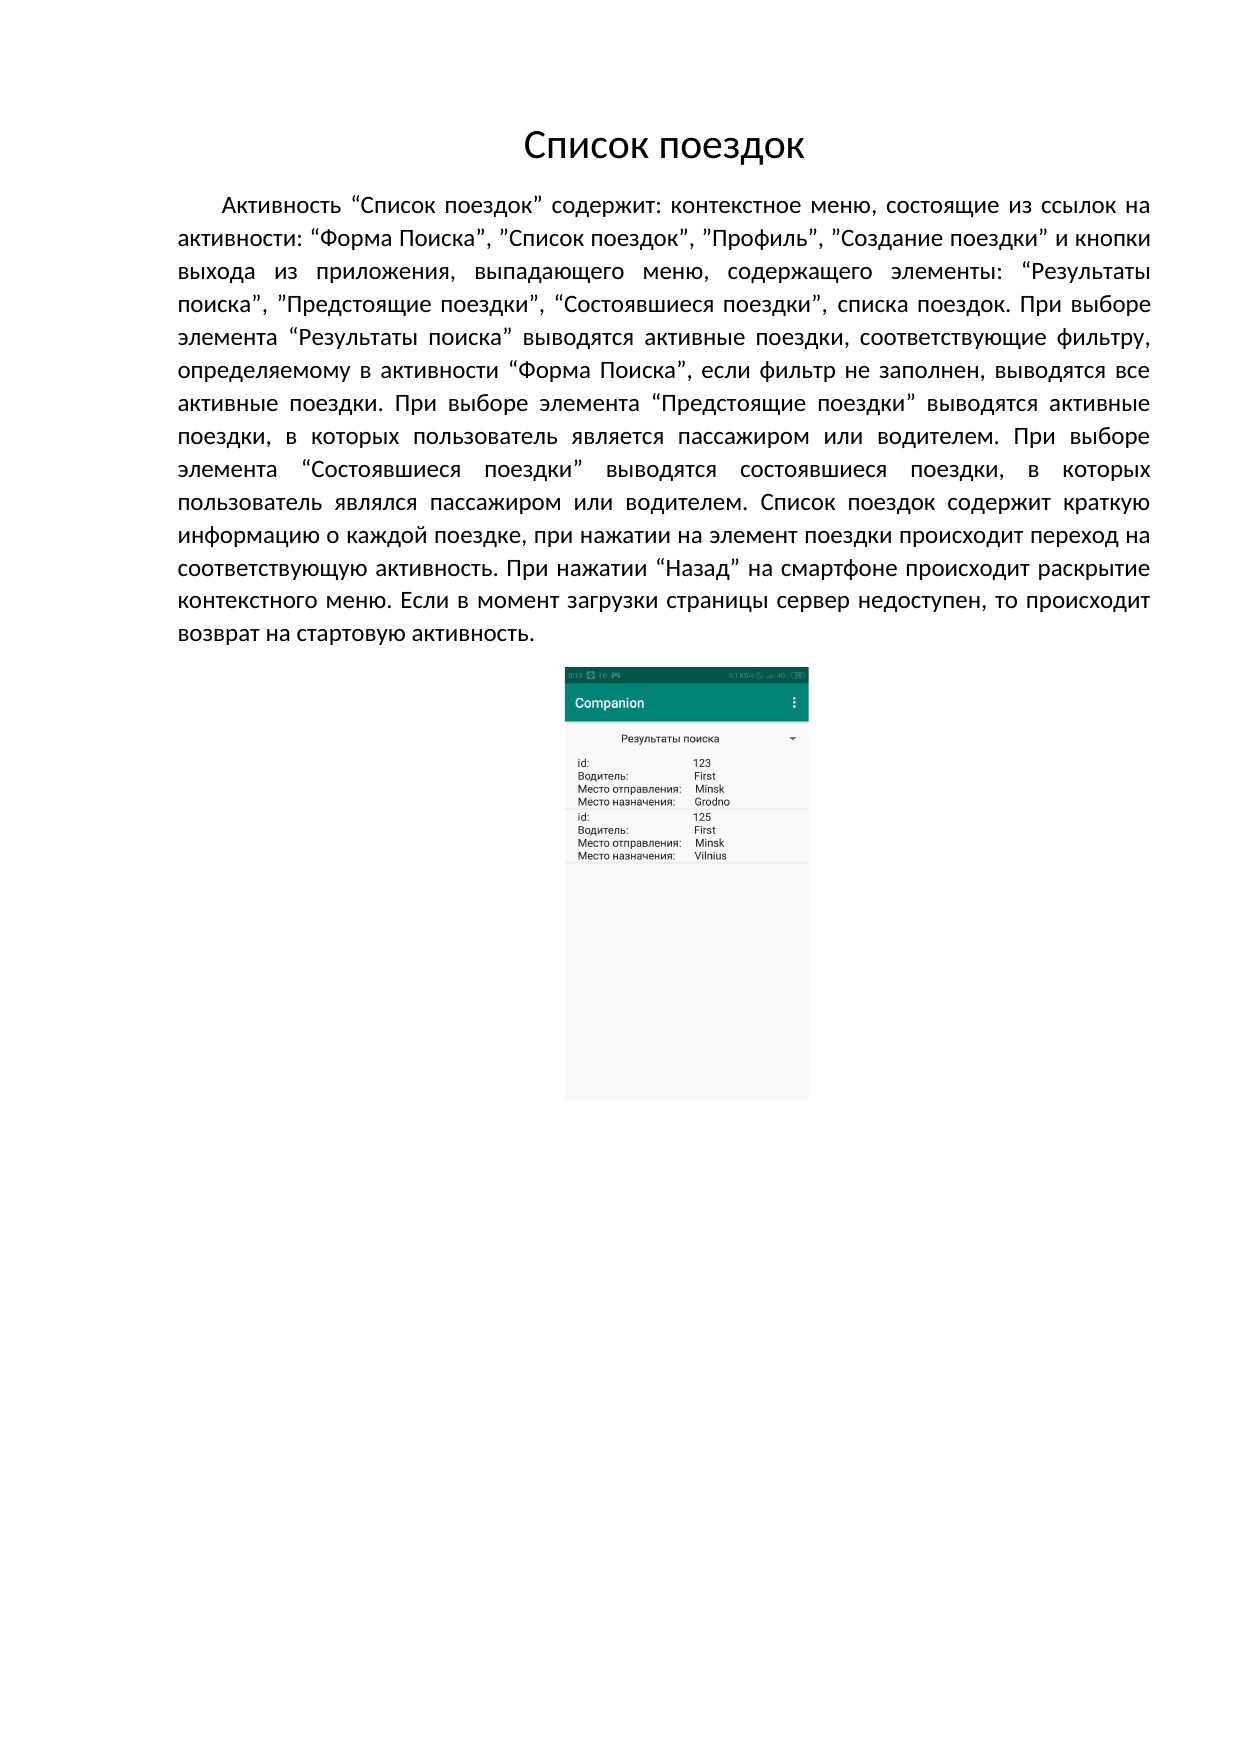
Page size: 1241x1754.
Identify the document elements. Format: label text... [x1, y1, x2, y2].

picture [564, 667, 809, 1101]
text Активность “Список поездок” содержит: контекстное меню, состоящие из ссылок на активности: “Форма Поиска”, ”Список поездок”, ”Профиль”, ”Создание поездки” и кнопки выхода из приложения, выпадающего меню, содержащего элементы: “Результаты поиска”, ”Предстоящие поездки”, “Состоявшиеся поездки”, cписка поездок. При выборе элемента “Результаты поиска” выводятся активные поездки, соответствующие фильтру, определяемому в активности “Форма Поиска”, если фильтр не заполнен, выводятся все активные поездки. При выборе элемента “Предстоящие поездки” выводятся активные поездки, в которых пользователь является пассажиром или водителем. При выборе элемента “Состоявшиеся поездки” выводятся состоявшиеся поездки, в которых пользователь являлся пассажиром или водителем. Список поездок содержит краткую информацию о каждой поездке, при нажатии на элемент поездки происходит переход на соответствующую активность. При нажатии “Назад” на смартфоне происходит раскрытие контекстного меню. Если в момент загрузки страницы сервер недоступен, то происходит возврат на стартовую активность. [177, 190, 1152, 648]
text Список поездок [177, 118, 1152, 169]
